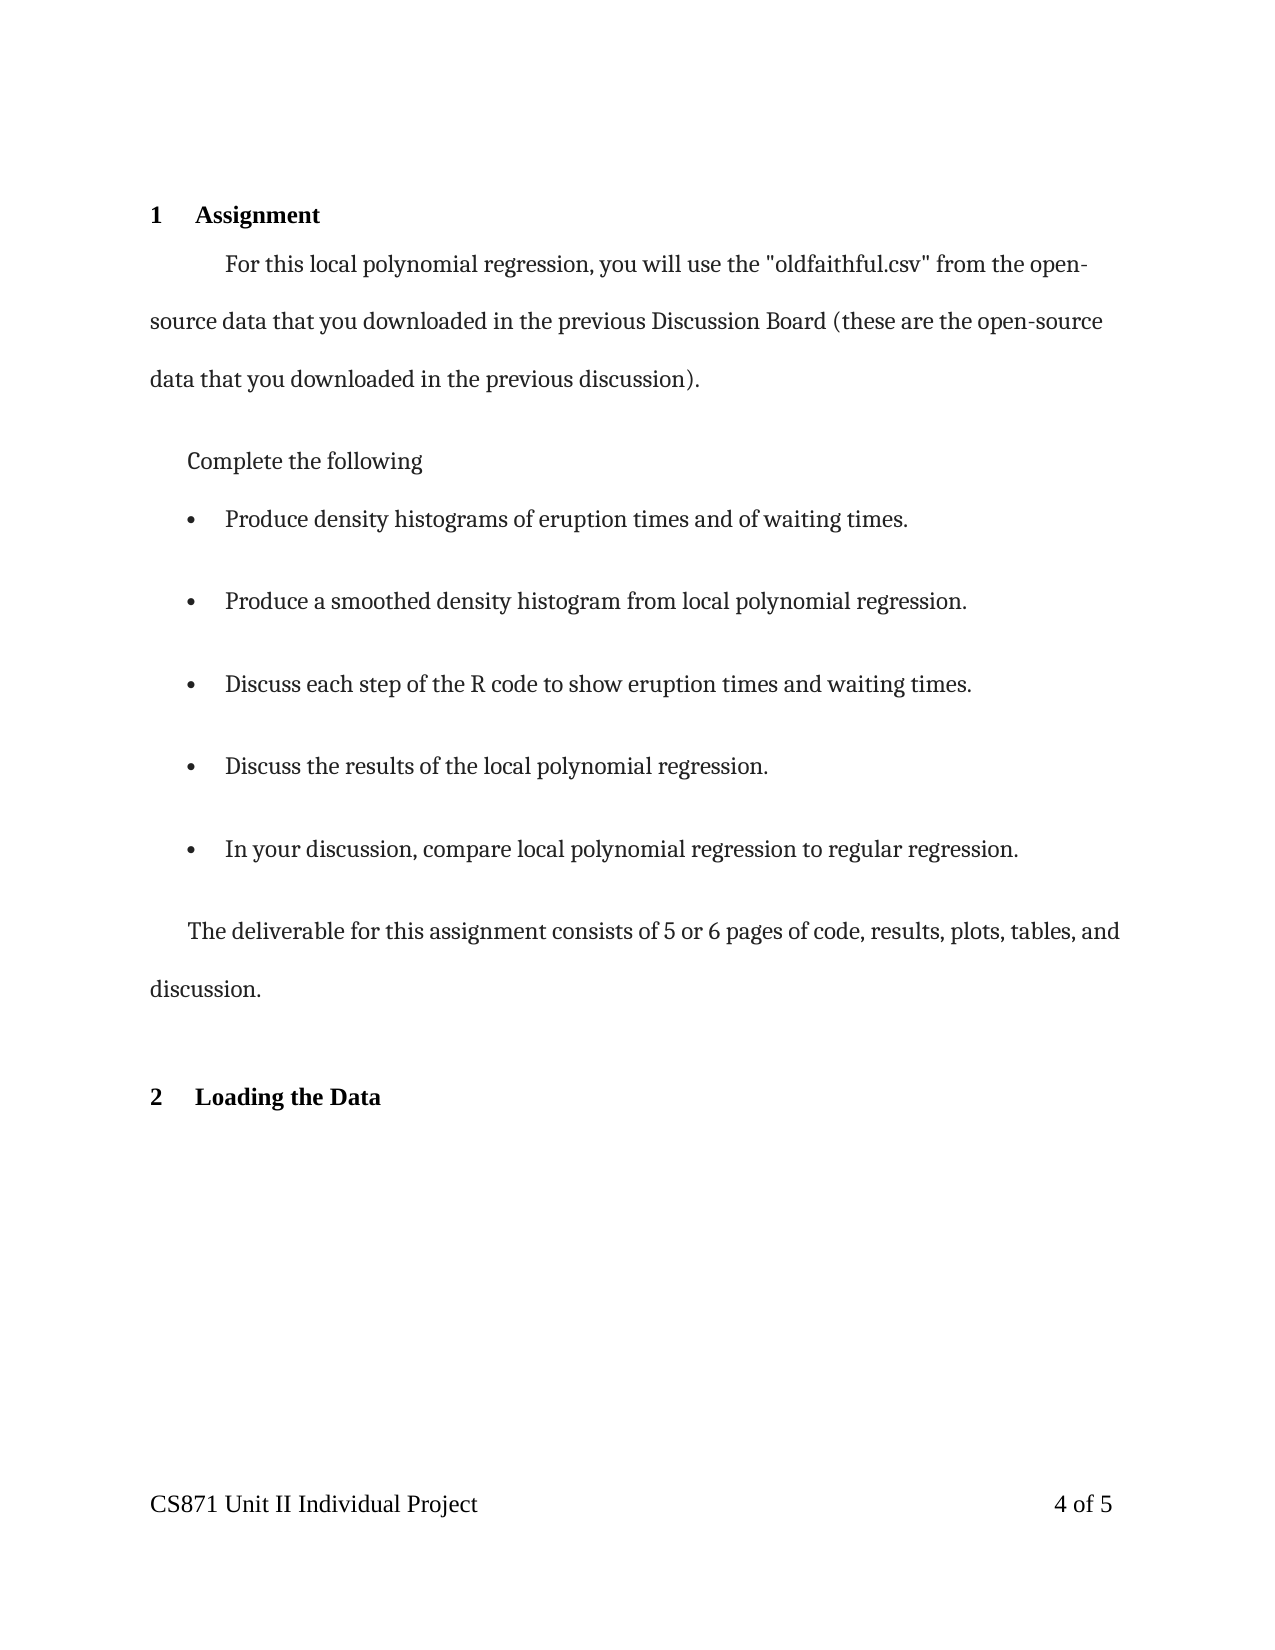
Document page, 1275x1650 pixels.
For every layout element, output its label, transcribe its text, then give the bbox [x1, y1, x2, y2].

list Produce density histograms of eruption times and of waiting times. [187, 504, 1125, 533]
text Complete the following [150, 447, 1125, 476]
list Discuss the results of the local polynomial regression. [187, 752, 1125, 781]
text For this local polynomial regression, you will use the "oldfaithful.csv" from the open-source data that you downloaded in the previous Discussion Board (these are the open-source data that you downloaded in the previous discussion). [150, 249, 1125, 393]
text The deliverable for this assignment consists of 5 or 6 pages of code, results, plots, tables, and discussion. [150, 917, 1125, 1003]
subtitle Assignment [150, 200, 1125, 229]
list Discuss each step of the R code to show eruption times and waiting times. [187, 669, 1125, 698]
list In your discussion, compare local polynomial regression to regular regression. [187, 834, 1125, 863]
list Produce a smoothed density histogram from local polynomial regression. [187, 587, 1125, 616]
subtitle Loading the Data [150, 1082, 1125, 1111]
